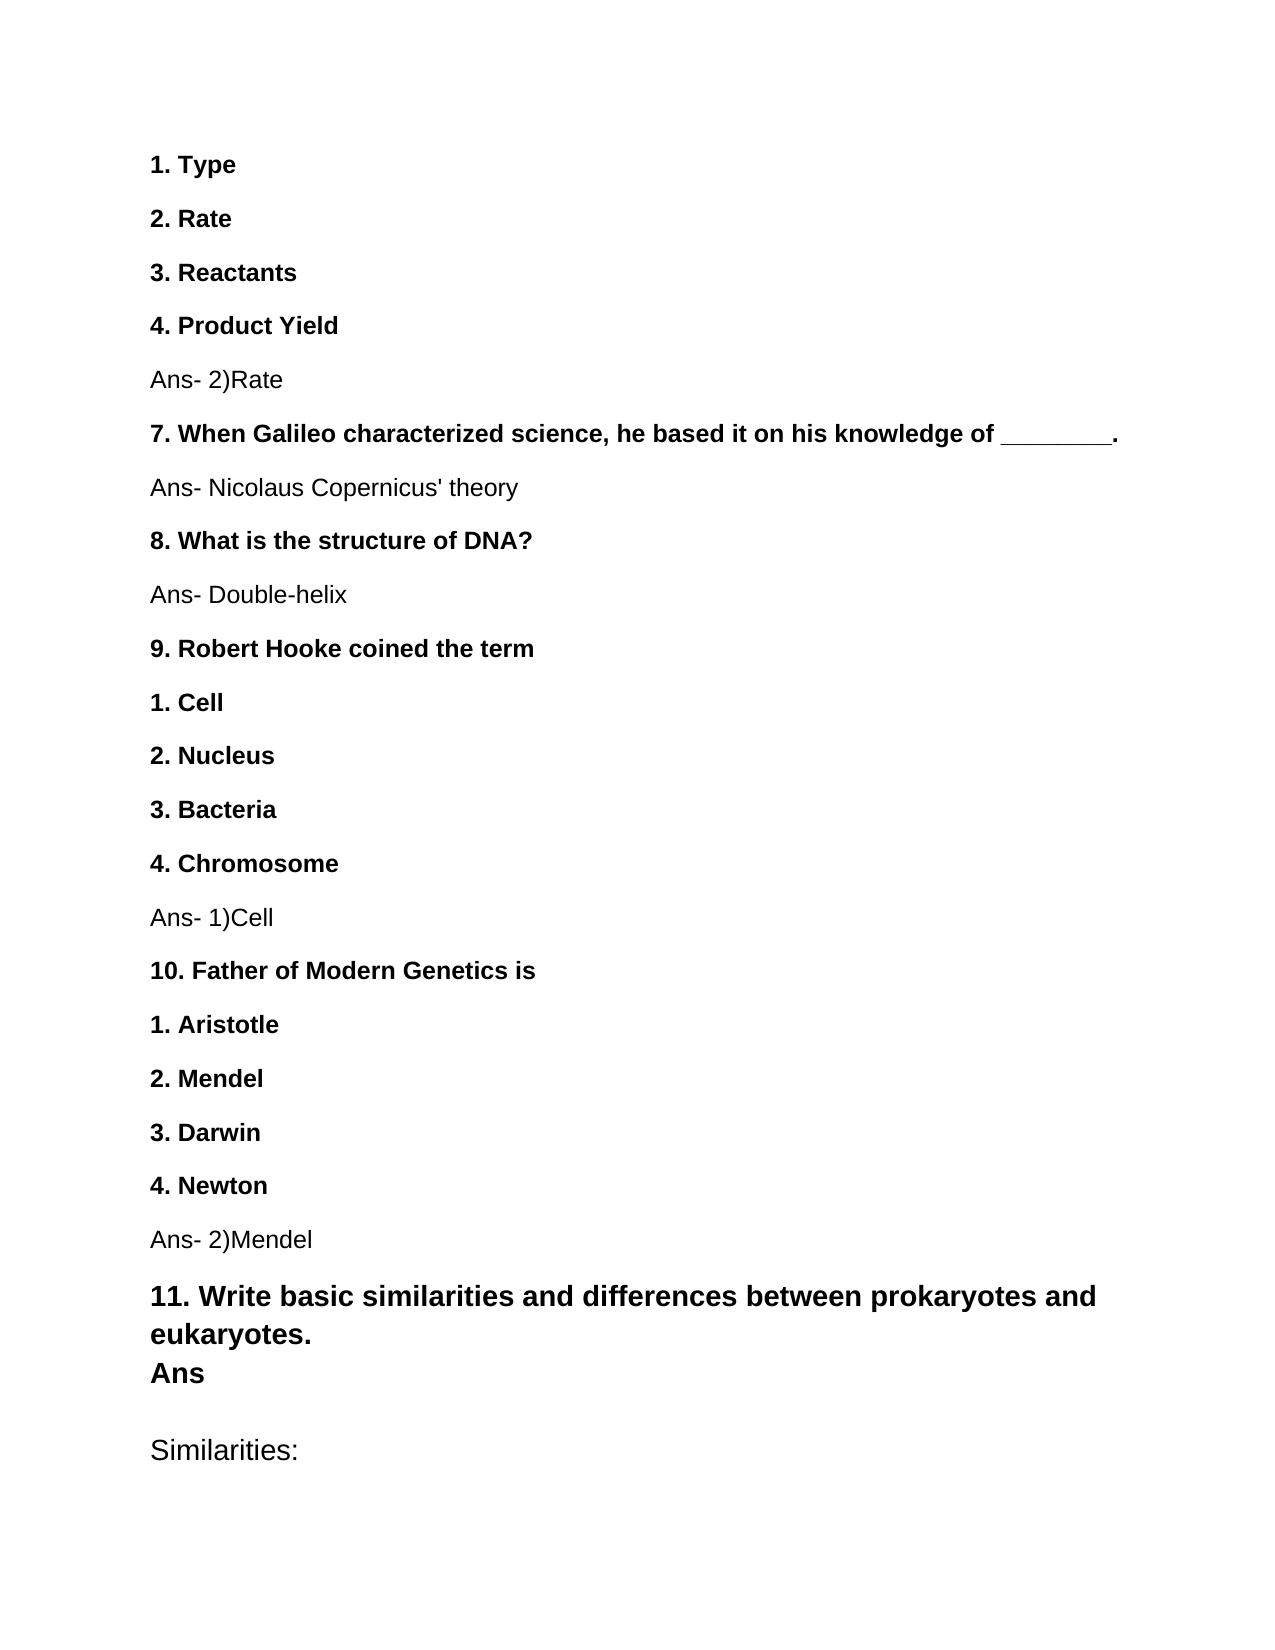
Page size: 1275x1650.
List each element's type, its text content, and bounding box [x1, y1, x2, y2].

text 2. Nucleus [150, 741, 1125, 770]
text Similarities: [150, 1433, 1125, 1466]
text Ans- 1)Cell [150, 902, 1125, 931]
text 1. Type [150, 150, 1125, 179]
text 2. Mendel [150, 1064, 1125, 1092]
text 8. What is the structure of DNA? [150, 526, 1125, 555]
text Ans [150, 1356, 1125, 1389]
text Ans- 2)Mendel [150, 1225, 1125, 1254]
text 2. Rate [150, 204, 1125, 232]
text Ans- Double-helix [150, 580, 1125, 609]
text 9. Robert Hooke coined the term [150, 634, 1125, 662]
text 4. Chromosome [150, 849, 1125, 877]
text 3. Darwin [150, 1117, 1125, 1146]
text 10. Father of Modern Genetics is [150, 956, 1125, 985]
text 7. When Galileo characterized science, he based it on his knowledge of ________. [150, 419, 1125, 447]
text 1. Aristotle [150, 1010, 1125, 1039]
text 3. Reactants [150, 257, 1125, 286]
text 4. Product Yield [150, 311, 1125, 340]
text 3. Bacteria [150, 795, 1125, 824]
text 11. Write basic similarities and differences between prokaryotes and eukaryotes. [150, 1279, 1125, 1351]
text Ans- 2)Rate [150, 365, 1125, 394]
text 4. Newton [150, 1171, 1125, 1200]
text Ans- Nicolaus Copernicus' theory [150, 472, 1125, 501]
text 1. Cell [150, 687, 1125, 716]
